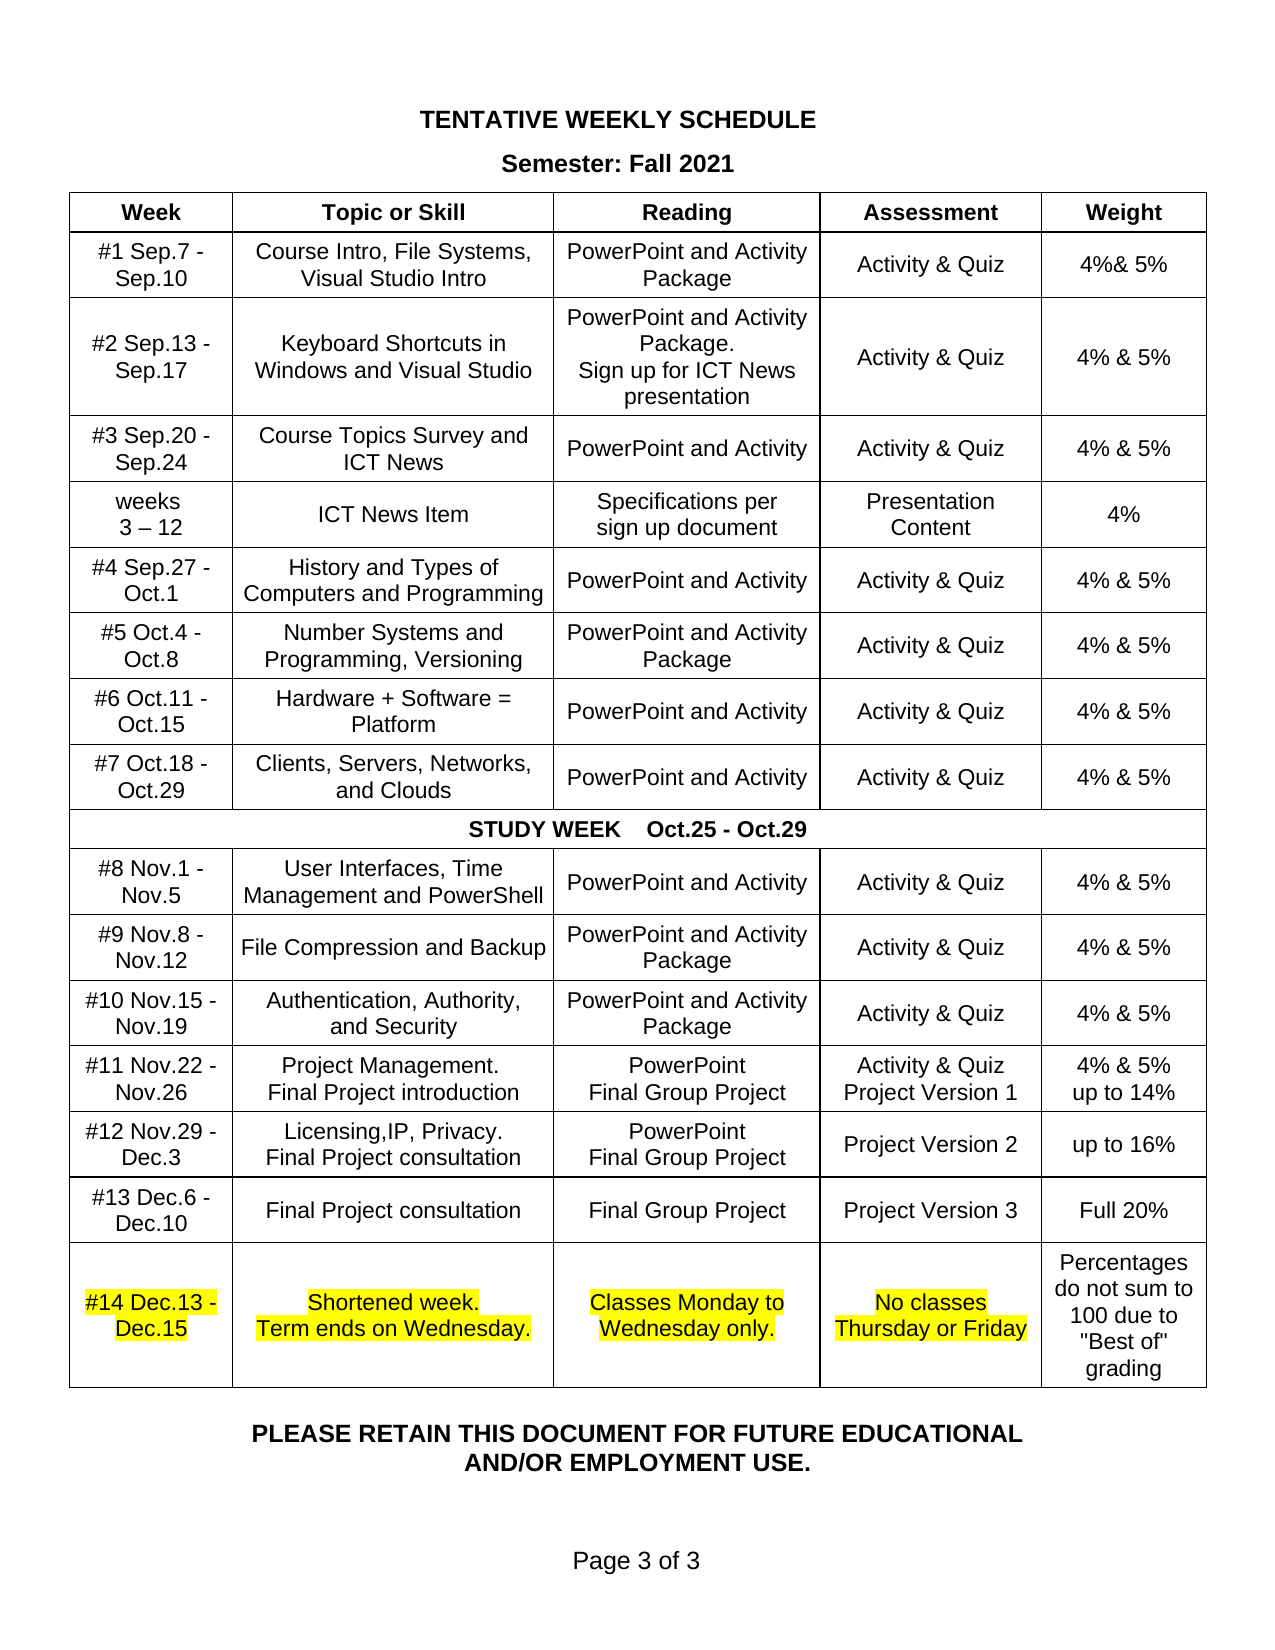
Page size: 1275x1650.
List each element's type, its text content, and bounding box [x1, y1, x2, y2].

table_cell Course Topics Survey and ICT News [233, 416, 553, 481]
table_cell #1 Sep.7 - Sep.10 [70, 233, 232, 297]
table_cell #14 Dec.13 - Dec.15 [70, 1243, 232, 1387]
table_header Topic or Skill [233, 193, 553, 231]
table_cell 4% & 5% [1042, 416, 1206, 481]
table_cell #8 Nov.1 - Nov.5 [70, 849, 232, 914]
table_cell Percentages do not sum to 100 due to "Best of" grading [1042, 1243, 1206, 1387]
table_cell Activity & Quiz [821, 298, 1041, 415]
table_cell Classes Monday to Wednesday only. [554, 1243, 819, 1387]
table_cell PowerPoint and Activity Package. Sign up for ICT News presentation [554, 298, 819, 415]
table_cell 4% & 5% [1042, 745, 1206, 809]
table_cell Presentation Content [821, 482, 1041, 547]
table_cell #11 Nov.22 - Nov.26 [70, 1046, 232, 1111]
table_header Assessment [821, 193, 1041, 231]
table_cell PowerPoint and Activity [554, 849, 819, 914]
table_cell Shortened week. Term ends on Wednesday. [233, 1243, 553, 1387]
table_cell Activity & Quiz [821, 613, 1041, 678]
table_cell Activity & Quiz [821, 416, 1041, 481]
table_cell Specifications per sign up document [554, 482, 819, 547]
table_cell 4% & 5% [1042, 548, 1206, 612]
table_cell Project Version 2 [821, 1112, 1041, 1176]
table_cell Full 20% [1042, 1178, 1206, 1242]
text Semester: Fall 2021 [75, 148, 1161, 177]
table_cell up to 16% [1042, 1112, 1206, 1176]
table_cell PowerPoint Final Group Project [554, 1112, 819, 1176]
table_cell PowerPoint Final Group Project [554, 1046, 819, 1111]
table_cell Activity & Quiz [821, 233, 1041, 297]
table_cell User Interfaces, Time Management and PowerShell [233, 849, 553, 914]
table_cell 4% & 5% [1042, 915, 1206, 979]
table_cell Activity & Quiz Project Version 1 [821, 1046, 1041, 1111]
table_cell Final Group Project [554, 1178, 819, 1242]
table_cell PowerPoint and Activity Package [554, 233, 819, 297]
table_cell Hardware + Software = Platform [233, 679, 553, 743]
table_cell PowerPoint and Activity Package [554, 613, 819, 678]
table_cell #5 Oct.4 - Oct.8 [70, 613, 232, 678]
table_cell #9 Nov.8 - Nov.12 [70, 915, 232, 979]
table_cell #12 Nov.29 - Dec.3 [70, 1112, 232, 1176]
table_cell Activity & Quiz [821, 915, 1041, 979]
table_cell STUDY WEEK Oct.25 - Oct.29 [70, 810, 1206, 848]
table_cell No classes Thursday or Friday [821, 1243, 1041, 1387]
table_cell File Compression and Backup [233, 915, 553, 979]
table_cell Number Systems and Programming, Versioning [233, 613, 553, 678]
table_cell Activity & Quiz [821, 548, 1041, 612]
table_cell Keyboard Shortcuts in Windows and Visual Studio [233, 298, 553, 415]
table_cell Project Management. Final Project introduction [233, 1046, 553, 1111]
table_cell 4% & 5% up to 14% [1042, 1046, 1206, 1111]
table_cell PowerPoint and Activity [554, 416, 819, 481]
table_cell #3 Sep.20 - Sep.24 [70, 416, 232, 481]
table_cell 4% & 5% [1042, 981, 1206, 1045]
table_header Reading [554, 193, 819, 231]
table_cell Activity & Quiz [821, 849, 1041, 914]
table_cell Activity & Quiz [821, 679, 1041, 743]
text PLEASE RETAIN THIS DOCUMENT FOR FUTURE EDUCATIONAL AND/OR EMPLOYMENT USE. [75, 1419, 1200, 1476]
table_cell #6 Oct.11 - Oct.15 [70, 679, 232, 743]
table_cell History and Types of Computers and Programming [233, 548, 553, 612]
table_cell ICT News Item [233, 482, 553, 547]
table_cell Authentication, Authority, and Security [233, 981, 553, 1045]
table_cell Course Intro, File Systems, Visual Studio Intro [233, 233, 553, 297]
text TENTATIVE WEEKLY SCHEDULE [75, 105, 1161, 134]
table_header Weight [1042, 193, 1206, 231]
table_cell #4 Sep.27 - Oct.1 [70, 548, 232, 612]
table_cell #13 Dec.6 - Dec.10 [70, 1178, 232, 1242]
table_cell Activity & Quiz [821, 981, 1041, 1045]
table_cell PowerPoint and Activity Package [554, 981, 819, 1045]
table_header Week [70, 193, 232, 231]
table_cell 4% & 5% [1042, 613, 1206, 678]
table_cell PowerPoint and Activity [554, 745, 819, 809]
table_cell 4% & 5% [1042, 679, 1206, 743]
table_cell Activity & Quiz [821, 745, 1041, 809]
table_cell #2 Sep.13 - Sep.17 [70, 298, 232, 415]
table_cell PowerPoint and Activity [554, 679, 819, 743]
table_cell PowerPoint and Activity Package [554, 915, 819, 979]
table_cell #7 Oct.18 - Oct.29 [70, 745, 232, 809]
table_cell PowerPoint and Activity [554, 548, 819, 612]
table_cell 4% & 5% [1042, 298, 1206, 415]
table_cell Licensing,IP, Privacy. Final Project consultation [233, 1112, 553, 1176]
table_cell Final Project consultation [233, 1178, 553, 1242]
table_cell weeks 3 – 12 [70, 482, 232, 547]
table_cell 4% [1042, 482, 1206, 547]
table_cell 4% & 5% [1042, 849, 1206, 914]
table_cell Project Version 3 [821, 1178, 1041, 1242]
table_cell Clients, Servers, Networks, and Clouds [233, 745, 553, 809]
table_cell 4%& 5% [1042, 233, 1206, 297]
table_cell #10 Nov.15 - Nov.19 [70, 981, 232, 1045]
